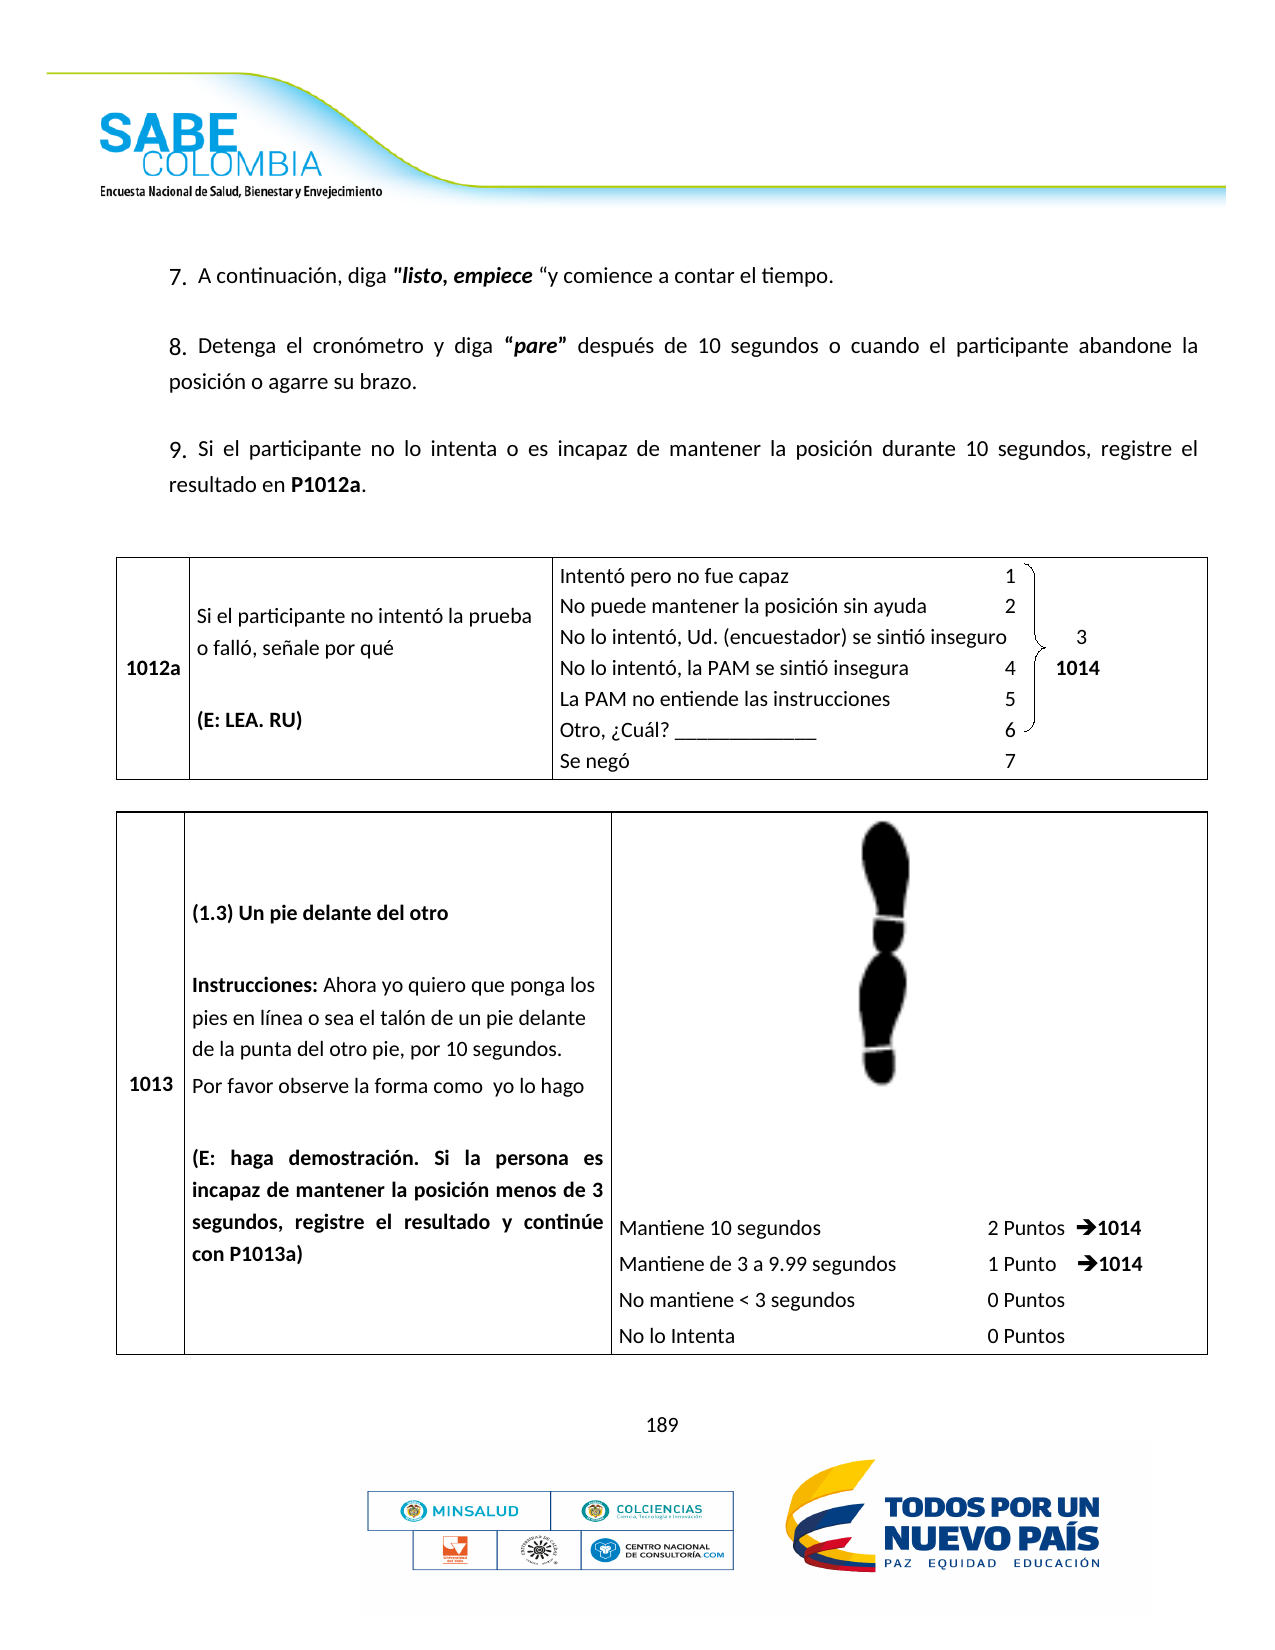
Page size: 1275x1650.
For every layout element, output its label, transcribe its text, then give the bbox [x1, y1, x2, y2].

list Si el participante no lo intenta o es incapaz de mantener la posición durante 10 segundos, registre el resultado en P1012a. [168, 434, 1200, 498]
picture [44, 46, 1226, 235]
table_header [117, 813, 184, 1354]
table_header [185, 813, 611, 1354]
list A continuación, diga "listo, empiece “y comience a contar el tiempo. [168, 235, 1200, 291]
picture [358, 1439, 1151, 1615]
picture [808, 817, 943, 1092]
list Detenga el cronómetro y diga “pare” después de 10 segundos o cuando el participante abandone la posición o agarre su brazo. [168, 331, 1200, 395]
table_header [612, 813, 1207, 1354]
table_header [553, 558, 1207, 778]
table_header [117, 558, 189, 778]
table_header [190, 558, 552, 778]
